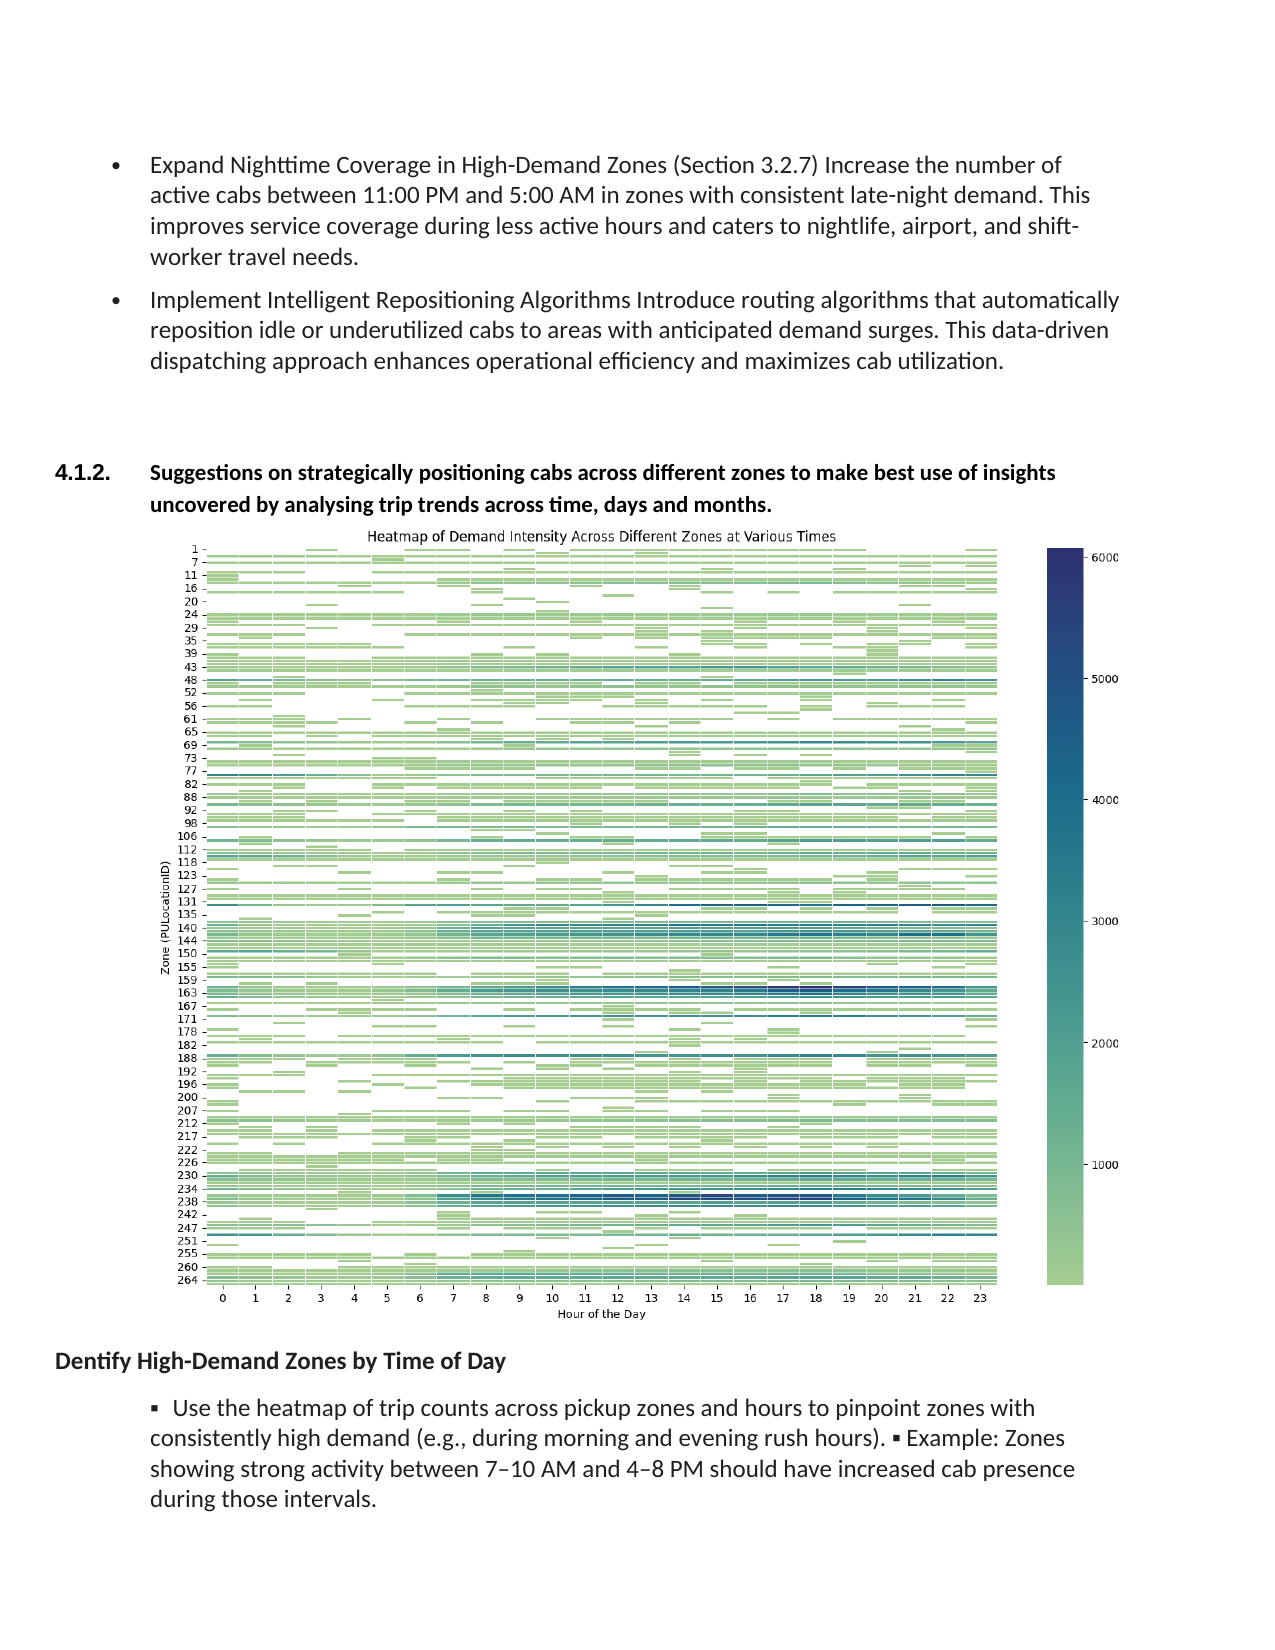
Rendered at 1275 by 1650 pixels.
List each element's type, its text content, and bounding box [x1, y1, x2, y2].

list Implement Intelligent Repositioning Algorithms Introduce routing algorithms that automatically reposition idle or underutilized cabs to areas with anticipated demand surges. This data-driven dispatching approach enhances operational efficiency and maximizes cab utilization. [112, 284, 1126, 375]
list Suggestions on strategically positioning cabs across different zones to make best use of insights uncovered by analysing trip trends across time, days and months. [55, 458, 1072, 518]
list Use the heatmap of trip counts across pickup zones and hours to pinpoint zones with consistently high demand (e.g., during morning and evening rush hours). ▪ Example: Zones showing strong activity between 7–10 AM and 4–8 PM should have increased cab presence during those intervals. [150, 1392, 1125, 1514]
list Expand Nighttime Coverage in High-Demand Zones (Section 3.2.7) Increase the number of active cabs between 11:00 PM and 5:00 AM in zones with consistent late-night demand. This improves service coverage during less active hours and caters to nightlife, airport, and shift- worker travel needs. [112, 149, 1125, 271]
picture [160, 530, 1119, 1320]
